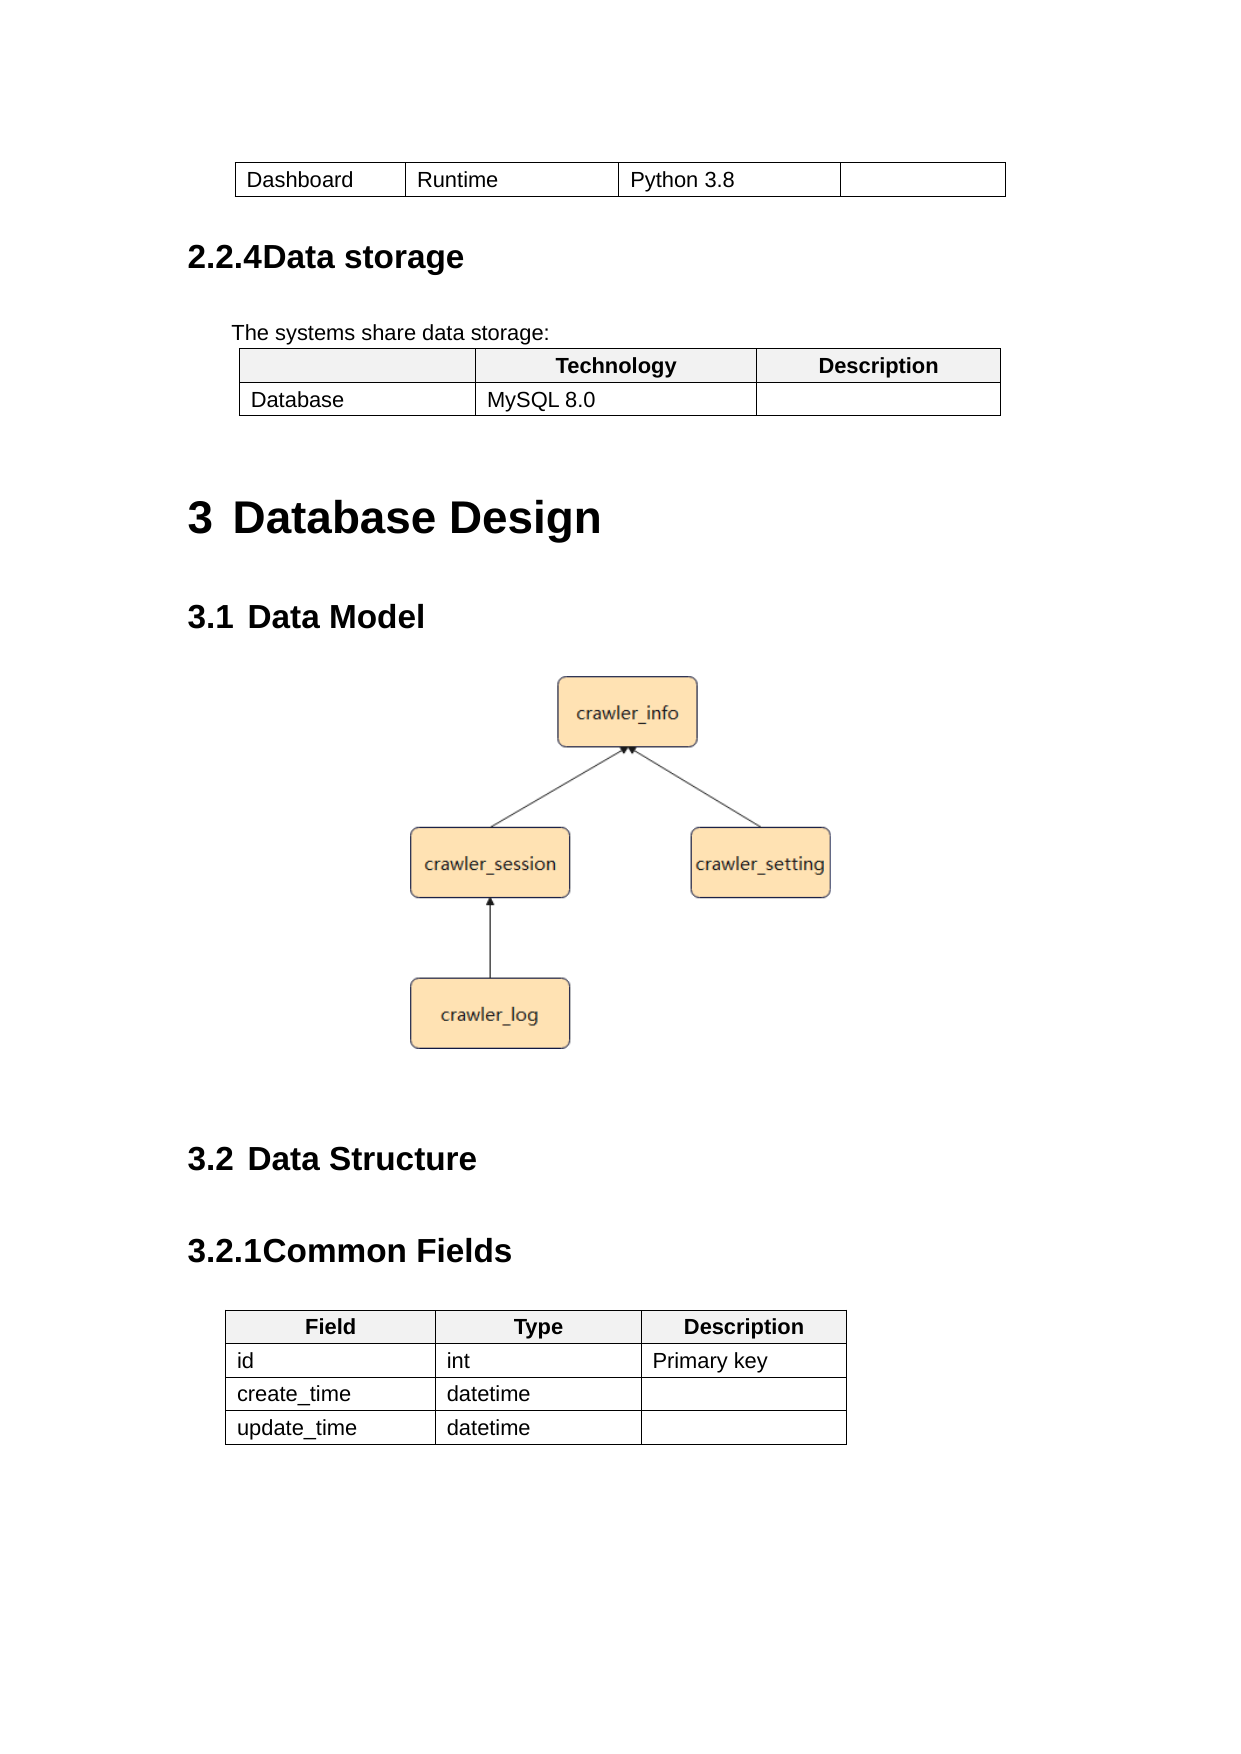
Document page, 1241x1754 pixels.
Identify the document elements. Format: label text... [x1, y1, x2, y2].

table_header Description​ [642, 1311, 846, 1343]
table_cell int [436, 1344, 641, 1377]
table_cell Python 3.8 [619, 163, 840, 196]
table_cell MySQL 8.0 [476, 383, 756, 415]
table_cell [841, 163, 1005, 196]
table_cell Runtime [406, 163, 618, 196]
table_cell datetime [436, 1378, 641, 1410]
table_header [240, 349, 475, 382]
subtitle Common Fields [187, 1217, 1053, 1282]
table_header Description [757, 349, 1000, 382]
table_header Field [226, 1311, 435, 1343]
table_cell create_time [226, 1378, 435, 1410]
table_cell [642, 1378, 846, 1410]
table_cell Primary key [642, 1344, 846, 1377]
table_cell update_time [226, 1411, 435, 1444]
table_header Type [436, 1311, 641, 1343]
table_cell [757, 383, 1000, 415]
subtitle Data storage [187, 224, 1053, 289]
subtitle Data Structure [187, 1125, 1053, 1190]
table_cell [642, 1411, 846, 1444]
table_cell Dashboard [236, 163, 405, 196]
table_cell id [226, 1344, 435, 1377]
table_cell Database [240, 383, 475, 415]
picture [409, 675, 831, 1049]
subtitle Database Design [187, 484, 1053, 549]
table_header Technology [476, 349, 756, 382]
subtitle Data Model [187, 584, 1053, 649]
table_cell datetime [436, 1411, 641, 1444]
text The systems share data storage: [187, 316, 1053, 348]
